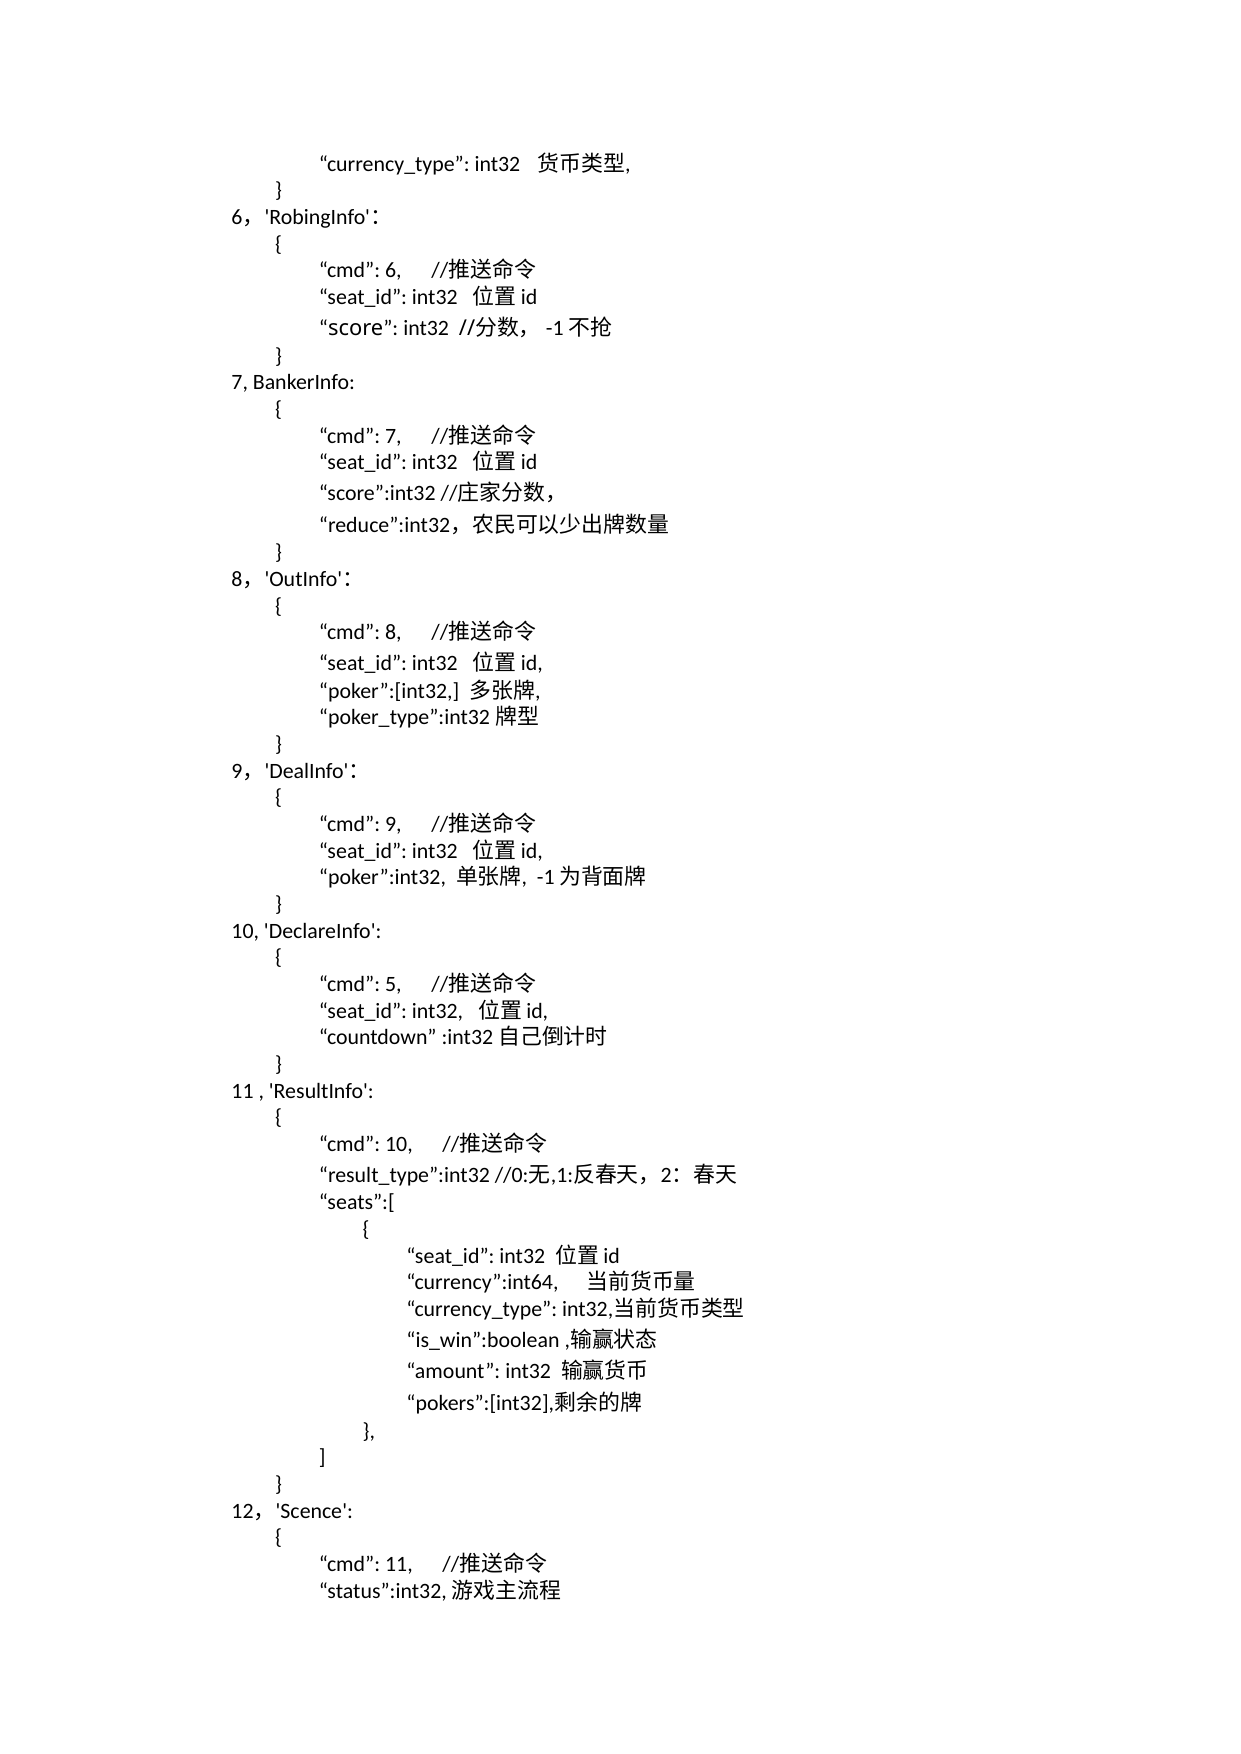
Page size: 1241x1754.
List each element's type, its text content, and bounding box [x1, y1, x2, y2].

text “status”:int32, 游戏主流程 [187, 1577, 1053, 1603]
text “cmd”: 10, //推送命令 [187, 1130, 1053, 1157]
text } [231, 1050, 1053, 1077]
text 8，'OutInfo'： [187, 565, 1053, 592]
text “poker”:int32, 单张牌, -1为背面牌 [187, 863, 1053, 890]
text { [187, 1215, 1053, 1242]
text { [187, 1523, 1053, 1550]
text “seat_id”: int32 位置id, [187, 645, 1053, 677]
text “currency”:int64, 当前货币量 [187, 1268, 1053, 1295]
text “seat_id”: int32, 位置id, [231, 997, 1053, 1023]
text } [231, 538, 1053, 565]
text “score”: int32 //分数， -1不抢 [187, 310, 1053, 342]
text { [187, 395, 1053, 422]
text } [231, 1470, 1053, 1497]
text “pokers”:[int32],剩余的牌 [187, 1385, 1053, 1417]
text 7, BankerInfo: [187, 368, 1053, 395]
text 9，'DealInfo'： [187, 757, 1053, 783]
text “cmd”: 9, //推送命令 [187, 810, 1053, 837]
text “seat_id”: int32 位置id [187, 1242, 1053, 1268]
text “seat_id”: int32 位置id, [187, 837, 1053, 863]
text } [231, 730, 1053, 757]
text “seat_id”: int32 位置id [187, 448, 1053, 475]
text “cmd”: 5, //推送命令 [231, 970, 1053, 997]
text “countdown” :int32 自己倒计时 [231, 1023, 1053, 1050]
text 10, 'DeclareInfo': [187, 917, 1053, 943]
text } [231, 177, 1053, 203]
text “amount”: int32 输赢货币 [187, 1353, 1053, 1385]
text { [187, 1103, 1053, 1130]
text “currency_type”: int32,当前货币类型 [187, 1295, 1053, 1322]
text }, [319, 1417, 1053, 1443]
text “score”:int32 //庄家分数， [187, 475, 1053, 507]
text ] [319, 1443, 1053, 1470]
text “poker”:[int32,] 多张牌, [187, 677, 1053, 703]
text 11 , 'ResultInfo': [187, 1077, 1053, 1103]
text “seats”:[ [187, 1188, 1053, 1215]
text “is_win”:boolean ,输赢状态 [187, 1322, 1053, 1353]
text 12，'Scence': [187, 1497, 1053, 1523]
text { [231, 943, 1053, 970]
text “seat_id”: int32 位置id [187, 283, 1053, 310]
text 6，'RobingInfo'： [187, 203, 1053, 230]
text “cmd”: 11, //推送命令 [187, 1550, 1053, 1577]
text “reduce”:int32，农民可以少出牌数量 [275, 507, 1053, 538]
text { [187, 783, 1053, 810]
text { [187, 230, 1053, 257]
text “poker_type”:int32 牌型 [187, 703, 1053, 730]
text “result_type”:int32 //0:无,1:反春天，2：春天 [187, 1157, 1053, 1188]
text { [187, 592, 1053, 618]
text “cmd”: 6, //推送命令 [187, 257, 1053, 283]
text } [231, 890, 1053, 917]
text “cmd”: 8, //推送命令 [187, 618, 1053, 645]
text “currency_type”: int32 货币类型, [187, 150, 1053, 177]
text “cmd”: 7, //推送命令 [187, 422, 1053, 448]
text } [231, 342, 1053, 368]
